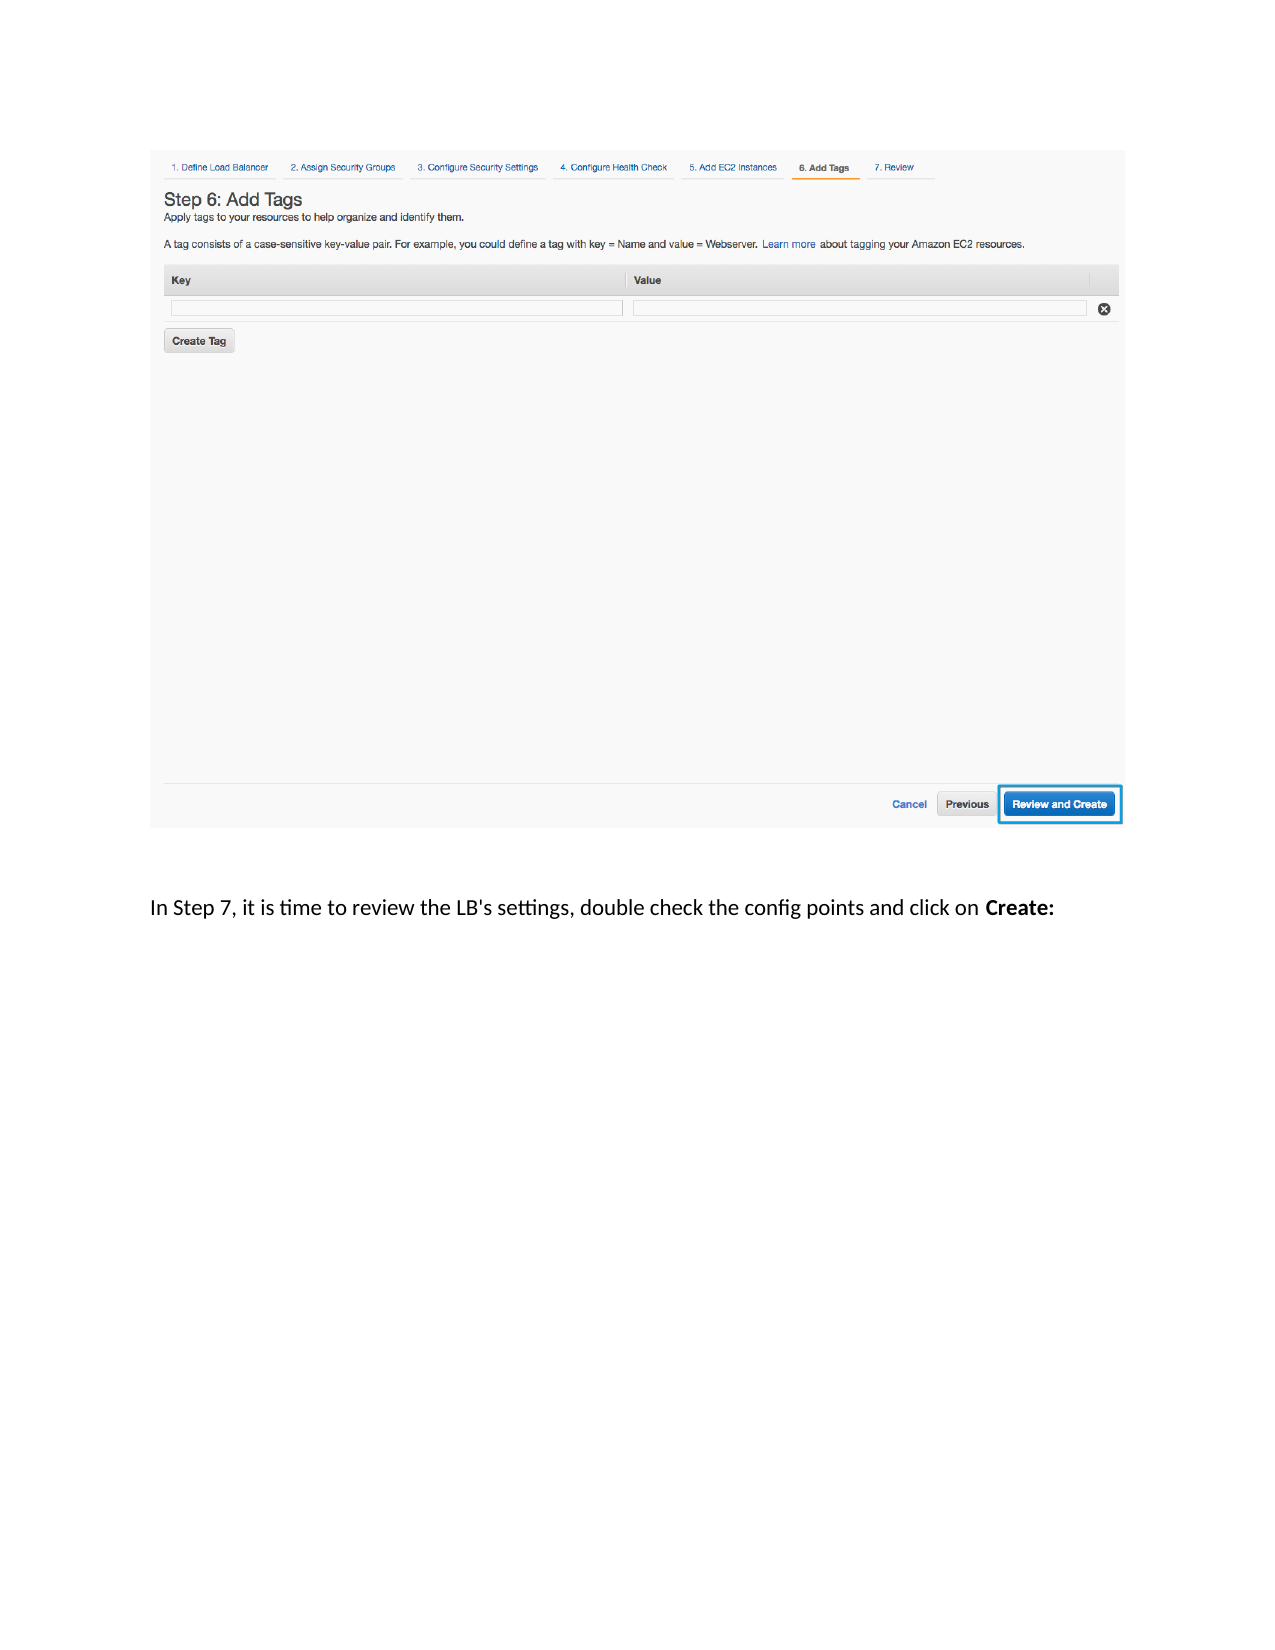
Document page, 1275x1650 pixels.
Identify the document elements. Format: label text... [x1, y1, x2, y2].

text In Step 7, it is time to review the LB's settings, double check the config points and click on Create: [150, 893, 1125, 922]
picture [150, 150, 1125, 828]
